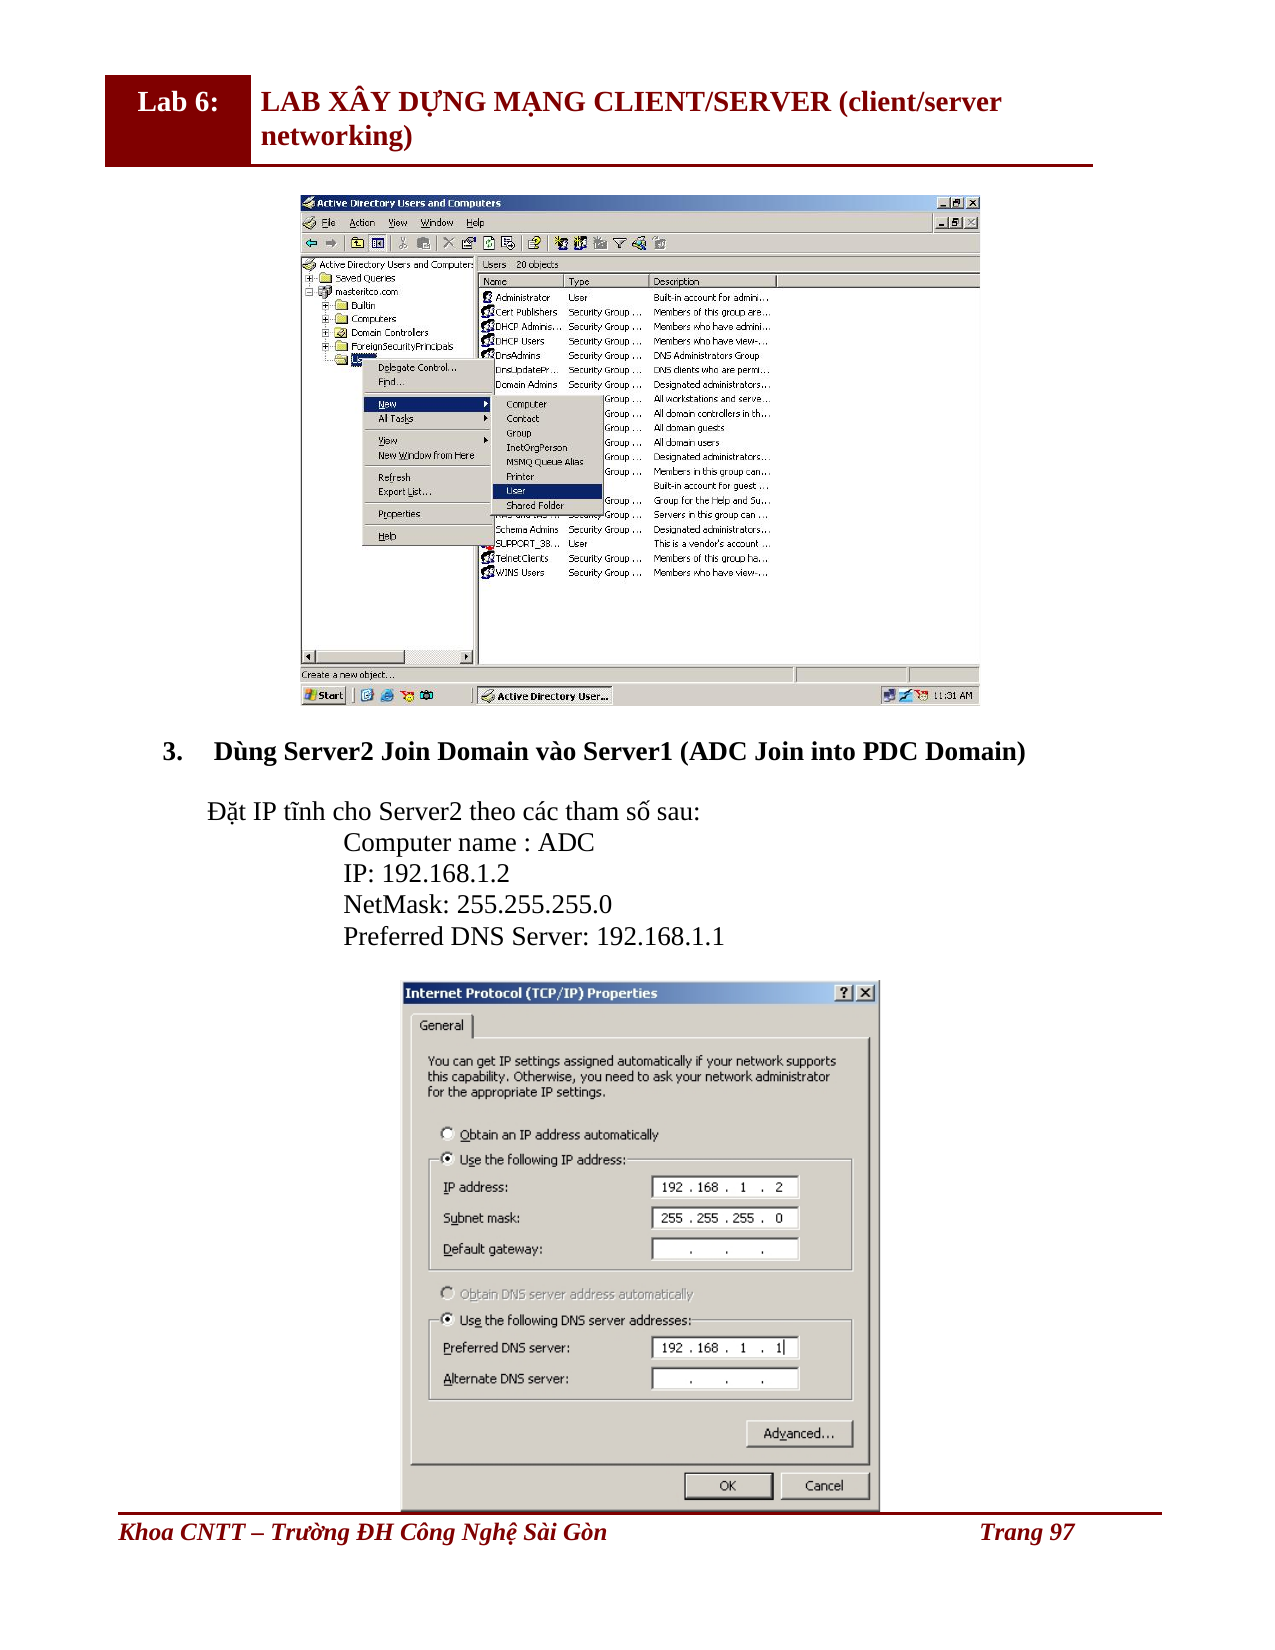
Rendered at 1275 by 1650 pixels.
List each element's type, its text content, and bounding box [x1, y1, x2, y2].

list Dùng Server2 Join Domain vào Server1 (ADC Join into PDC Domain) [162, 735, 1162, 766]
text Computer name : ADC IP: 192.168.1.2 NetMask: 255.255.255.0 Preferred DNS Server: 192.168.1.1 [343, 826, 1162, 951]
picture [300, 195, 981, 706]
text Đặt IP tĩnh cho Server2 theo các tham số sau: [132, 795, 1162, 826]
picture [400, 980, 881, 1512]
